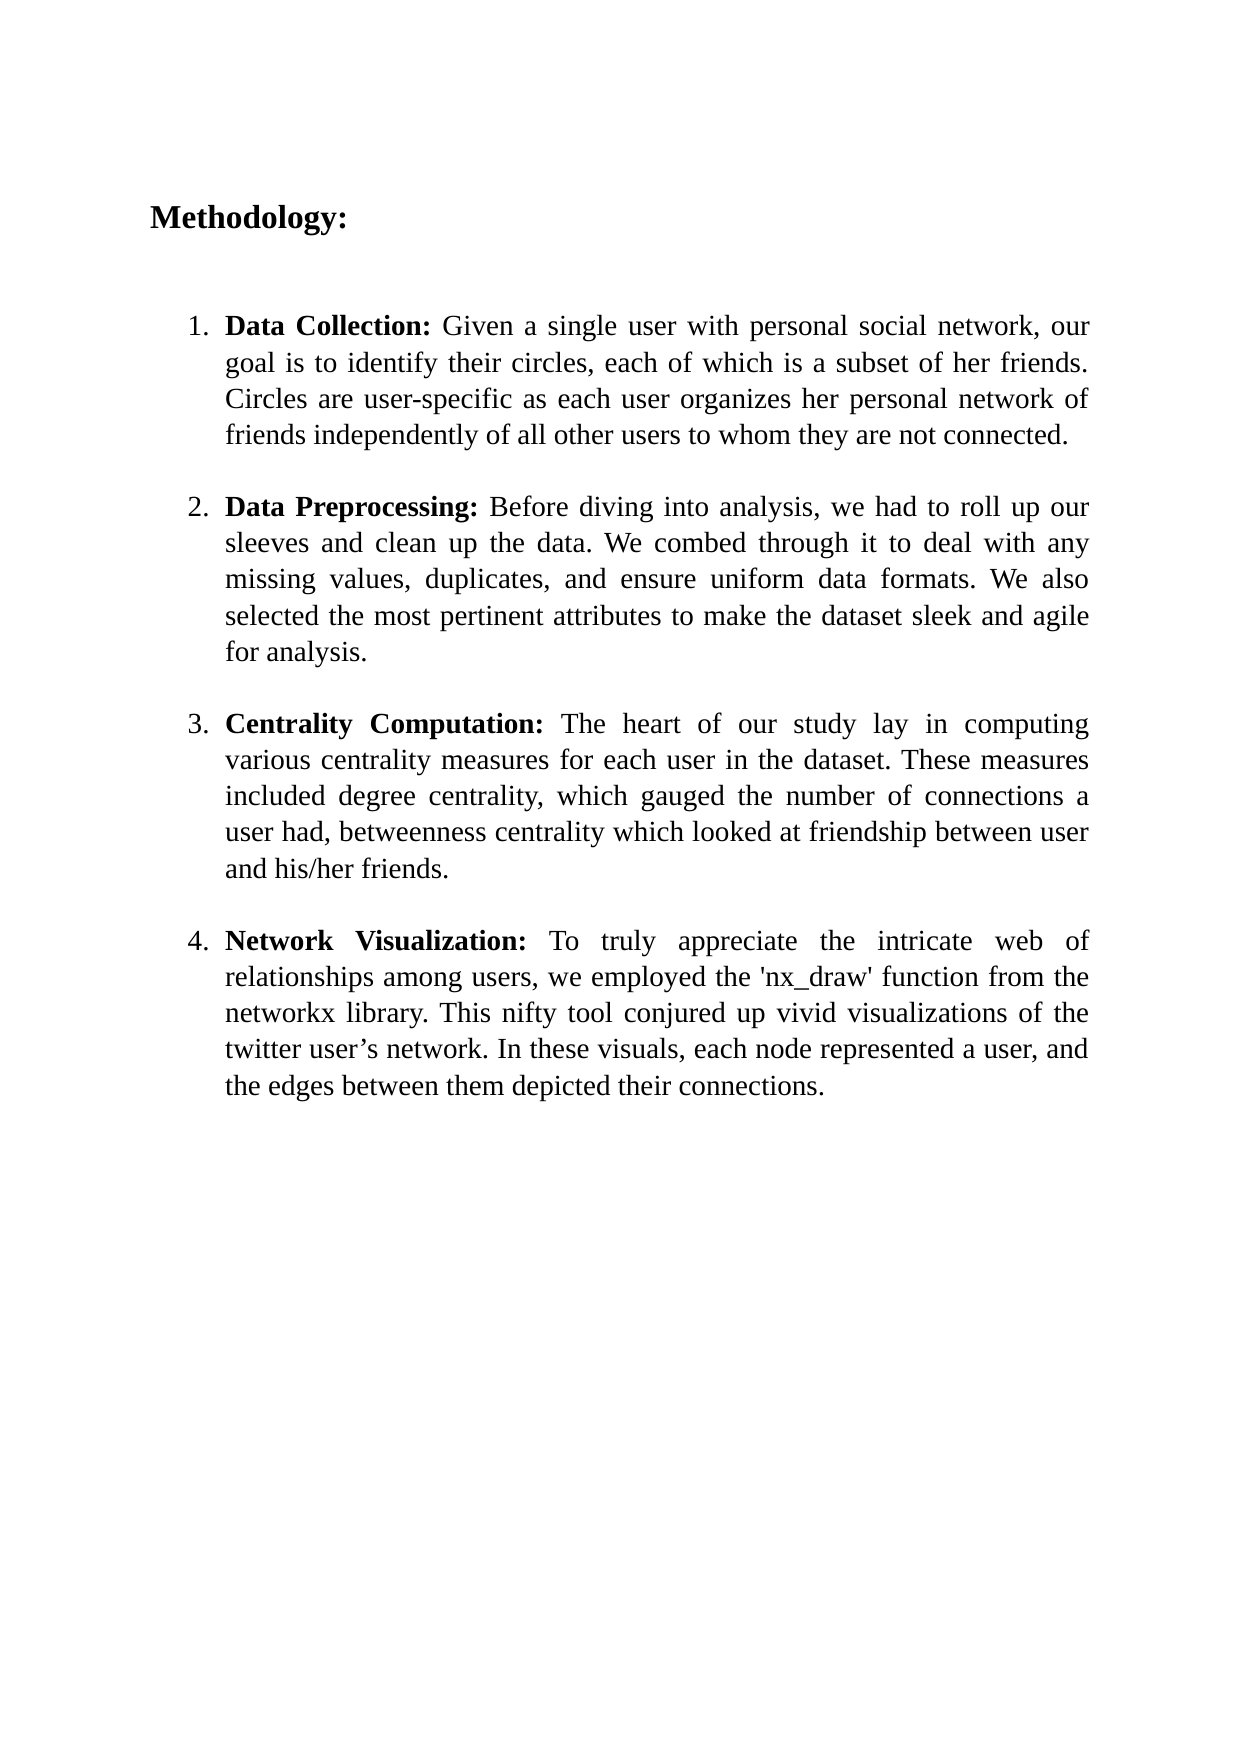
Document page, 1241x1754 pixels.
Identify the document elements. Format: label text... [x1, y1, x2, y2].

list Data Collection: Given a single user with personal social network, our goal is to identify their circles, each of which is a subset of her friends. Circles are user-specific as each user organizes her personal network of friends independently of all other users to whom they are not connected. [187, 308, 1090, 451]
list Centrality Computation: The heart of our study lay in computing various centrality measures for each user in the dataset. These measures included degree centrality, which gauged the number of connections a user had, betweenness centrality which looked at friendship between user and his/her friends. [187, 706, 1090, 884]
list Network Visualization: To truly appreciate the intricate web of relationships among users, we employed the 'nx_draw' function from the networkx library. This nifty tool conjured up vivid visualizations of the twitter user’s network. In these visuals, each node represented a user, and the edges between them depicted their connections. [187, 923, 1090, 1101]
list Data Preprocessing: Before diving into analysis, we had to roll up our sleeves and clean up the data. We combed through it to deal with any missing values, duplicates, and ensure uniform data formats. We also selected the most pertinent attributes to make the dataset sleek and agile for analysis. [187, 489, 1090, 667]
text Methodology: [150, 198, 1090, 236]
